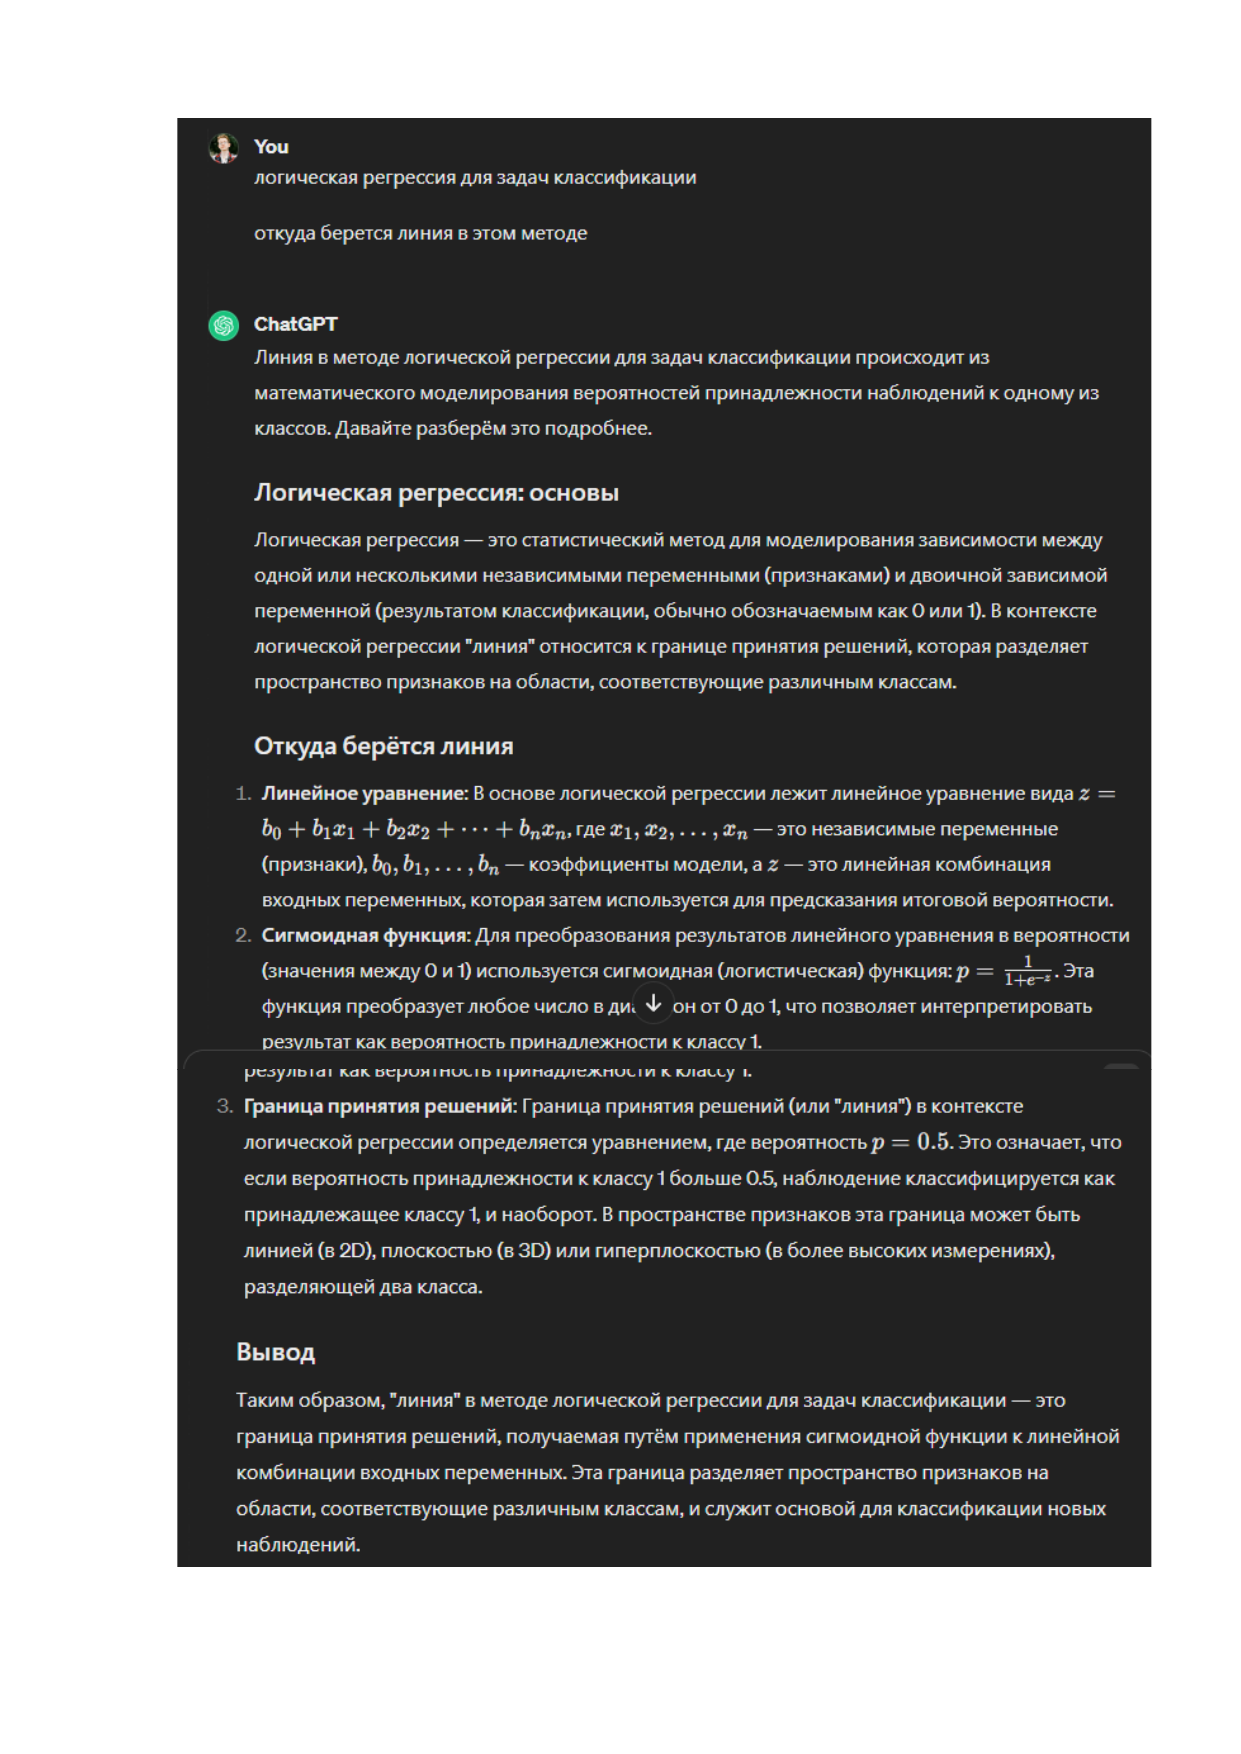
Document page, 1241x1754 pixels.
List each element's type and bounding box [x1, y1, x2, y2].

picture [177, 118, 1152, 1567]
